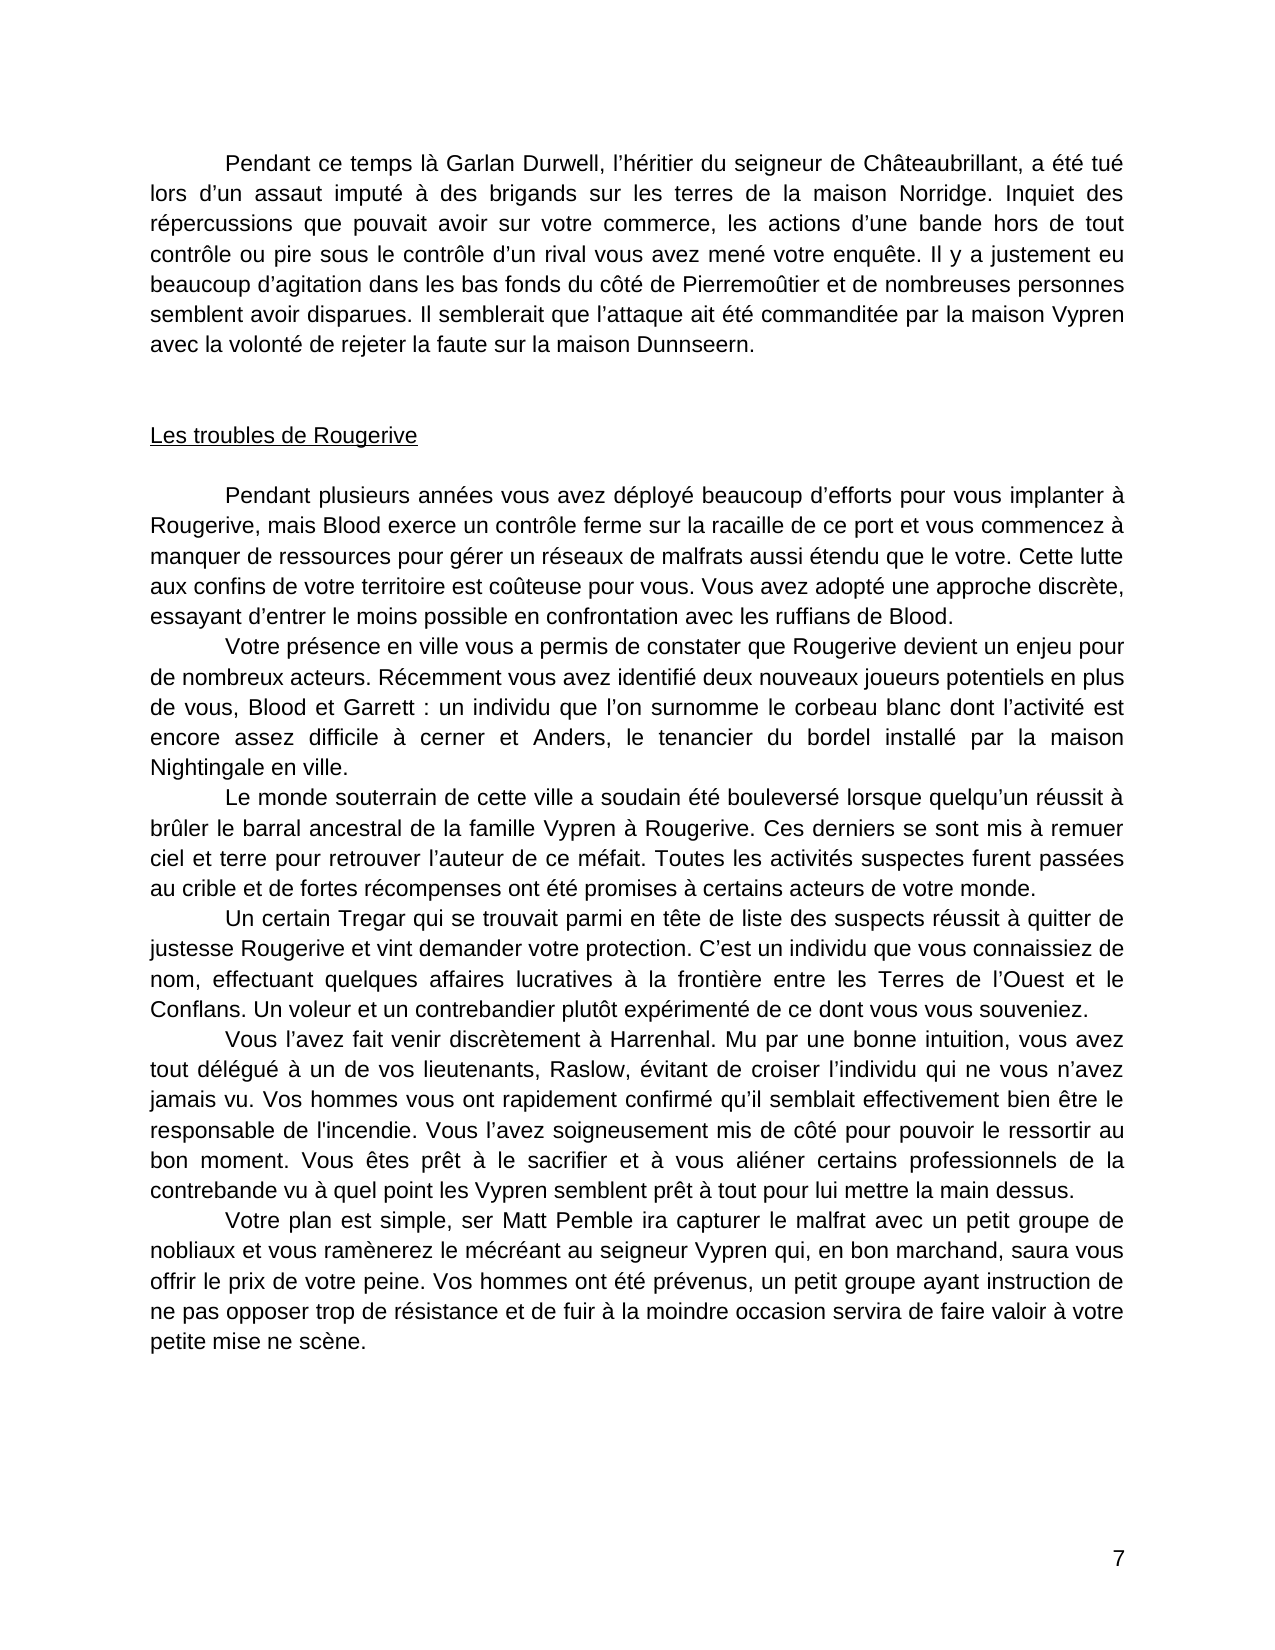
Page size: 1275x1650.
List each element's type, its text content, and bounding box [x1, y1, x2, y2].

text Le monde souterrain de cette ville a soudain été bouleversé lorsque quelqu’un réussit à brûler le barral ancestral de la famille Vypren à Rougerive. Ces derniers se sont mis à remuer ciel et terre pour retrouver l’auteur de ce méfait. Toutes les activités suspectes furent passées au crible et de fortes récompenses ont été promises à certains acteurs de votre monde. [150, 784, 1125, 901]
text Un certain Tregar qui se trouvait parmi en tête de liste des suspects réussit à quitter de justesse Rougerive et vint demander votre protection. C’est un individu que vous connaissiez de nom, effectuant quelques affaires lucratives à la frontière entre les Terres de l’Ouest et le Conflans. Un voleur et un contrebandier plutôt expérimenté de ce dont vous vous souveniez. [150, 905, 1125, 1022]
text Pendant plusieurs années vous avez déployé beaucoup d’efforts pour vous implanter à Rougerive, mais Blood exerce un contrôle ferme sur la racaille de ce port et vous commencez à manquer de ressources pour gérer un réseaux de malfrats aussi étendu que le votre. Cette lutte aux confins de votre territoire est coûteuse pour vous. Vous avez adopté une approche discrète, essayant d’entrer le moins possible en confrontation avec les ruffians de Blood. [150, 482, 1125, 629]
text Vous l’avez fait venir discrètement à Harrenhal. Mu par une bonne intuition, vous avez tout délégué à un de vos lieutenants, Raslow, évitant de croiser l’individu qui ne vous n’avez jamais vu. Vos hommes vous ont rapidement confirmé qu’il semblait effectivement bien être le responsable de l'incendie. Vous l’avez soigneusement mis de côté pour pouvoir le ressortir au bon moment. Vous êtes prêt à le sacrifier et à vous aliéner certains professionnels de la contrebande vu à quel point les Vypren semblent prêt à tout pour lui mettre la main dessus. [150, 1026, 1125, 1203]
text Votre présence en ville vous a permis de constater que Rougerive devient un enjeu pour de nombreux acteurs. Récemment vous avez identifié deux nouveaux joueurs potentiels en plus de vous, Blood et Garrett : un individu que l’on surnomme le corbeau blanc dont l’activité est encore assez difficile à cerner et Anders, le tenancier du bordel installé par la maison Nightingale en ville. [150, 633, 1125, 781]
text Votre plan est simple, ser Matt Pemble ira capturer le malfrat avec un petit groupe de nobliaux et vous ramènerez le mécréant au seigneur Vypren qui, en bon marchand, saura vous offrir le prix de votre peine. Vos hommes ont été prévenus, un petit groupe ayant instruction de ne pas opposer trop de résistance et de fuir à la moindre occasion servira de faire valoir à votre petite mise ne scène. [150, 1207, 1125, 1354]
text Pendant ce temps là Garlan Durwell, l’héritier du seigneur de Châteaubrillant, a été tué lors d’un assaut imputé à des brigands sur les terres de la maison Norridge. Inquiet des répercussions que pouvait avoir sur votre commerce, les actions d’une bande hors de tout contrôle ou pire sous le contrôle d’un rival vous avez mené votre enquête. Il y a justement eu beaucoup d’agitation dans les bas fonds du côté de Pierremoûtier et de nombreuses personnes semblent avoir disparues. Il semblerait que l’attaque ait été commanditée par la maison Vypren avec la volonté de rejeter la faute sur la maison Dunnseern. [150, 150, 1125, 358]
text Les troubles de Rougerive [150, 422, 1125, 448]
